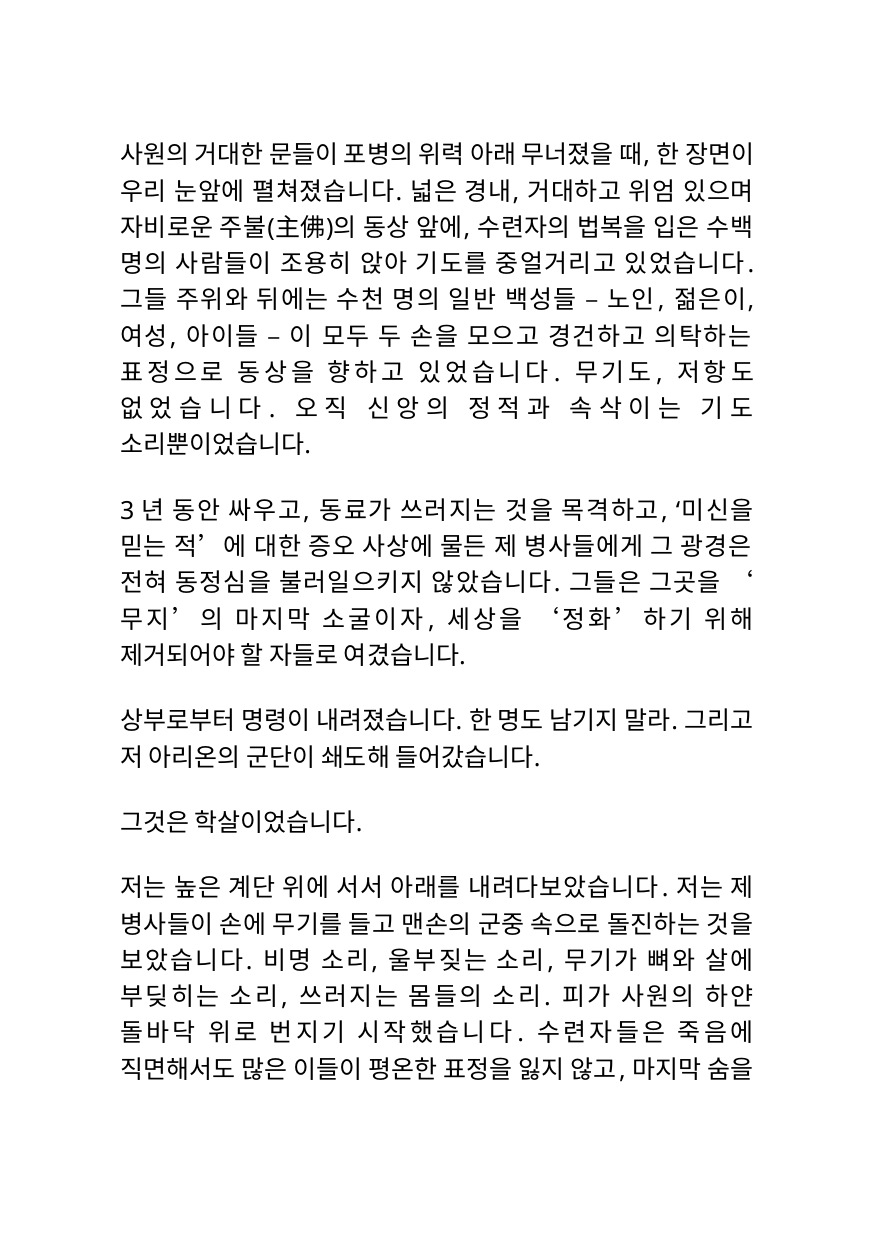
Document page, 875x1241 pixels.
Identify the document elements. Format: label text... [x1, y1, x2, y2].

text 3년 동안 싸우고, 동료가 쓰러지는 것을 목격하고, ‘미신을 믿는 적’에 대한 증오 사상에 물든 제 병사들에게 그 광경은 전혀 동정심을 불러일으키지 않았습니다. 그들은 그곳을 ‘무지’의 마지막 소굴이자, 세상을 ‘정화’하기 위해 제거되어야 할 자들로 여겼습니다. [120, 490, 754, 672]
text 상부로부터 명령이 내려졌습니다. 한 명도 남기지 말라. 그리고 저 아리온의 군단이 쇄도해 들어갔습니다. [120, 701, 754, 773]
text 사원의 거대한 문들이 포병의 위력 아래 무너졌을 때, 한 장면이 우리 눈앞에 펼쳐졌습니다. 넓은 경내, 거대하고 위엄 있으며 자비로운 주불(主佛)의 동상 앞에, 수련자의 법복을 입은 수백 명의 사람들이 조용히 앉아 기도를 중얼거리고 있었습니다. 그들 주위와 뒤에는 수천 명의 일반 백성들 – 노인, 젊은이, 여성, 아이들 – 이 모두 두 손을 모으고 경건하고 의탁하는 표정으로 동상을 향하고 있었습니다. 무기도, 저항도 없었습니다. 오직 신앙의 정적과 속삭이는 기도 소리뿐이었습니다. [120, 135, 754, 461]
text 그것은 학살이었습니다. [120, 802, 754, 839]
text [120, 868, 754, 1085]
